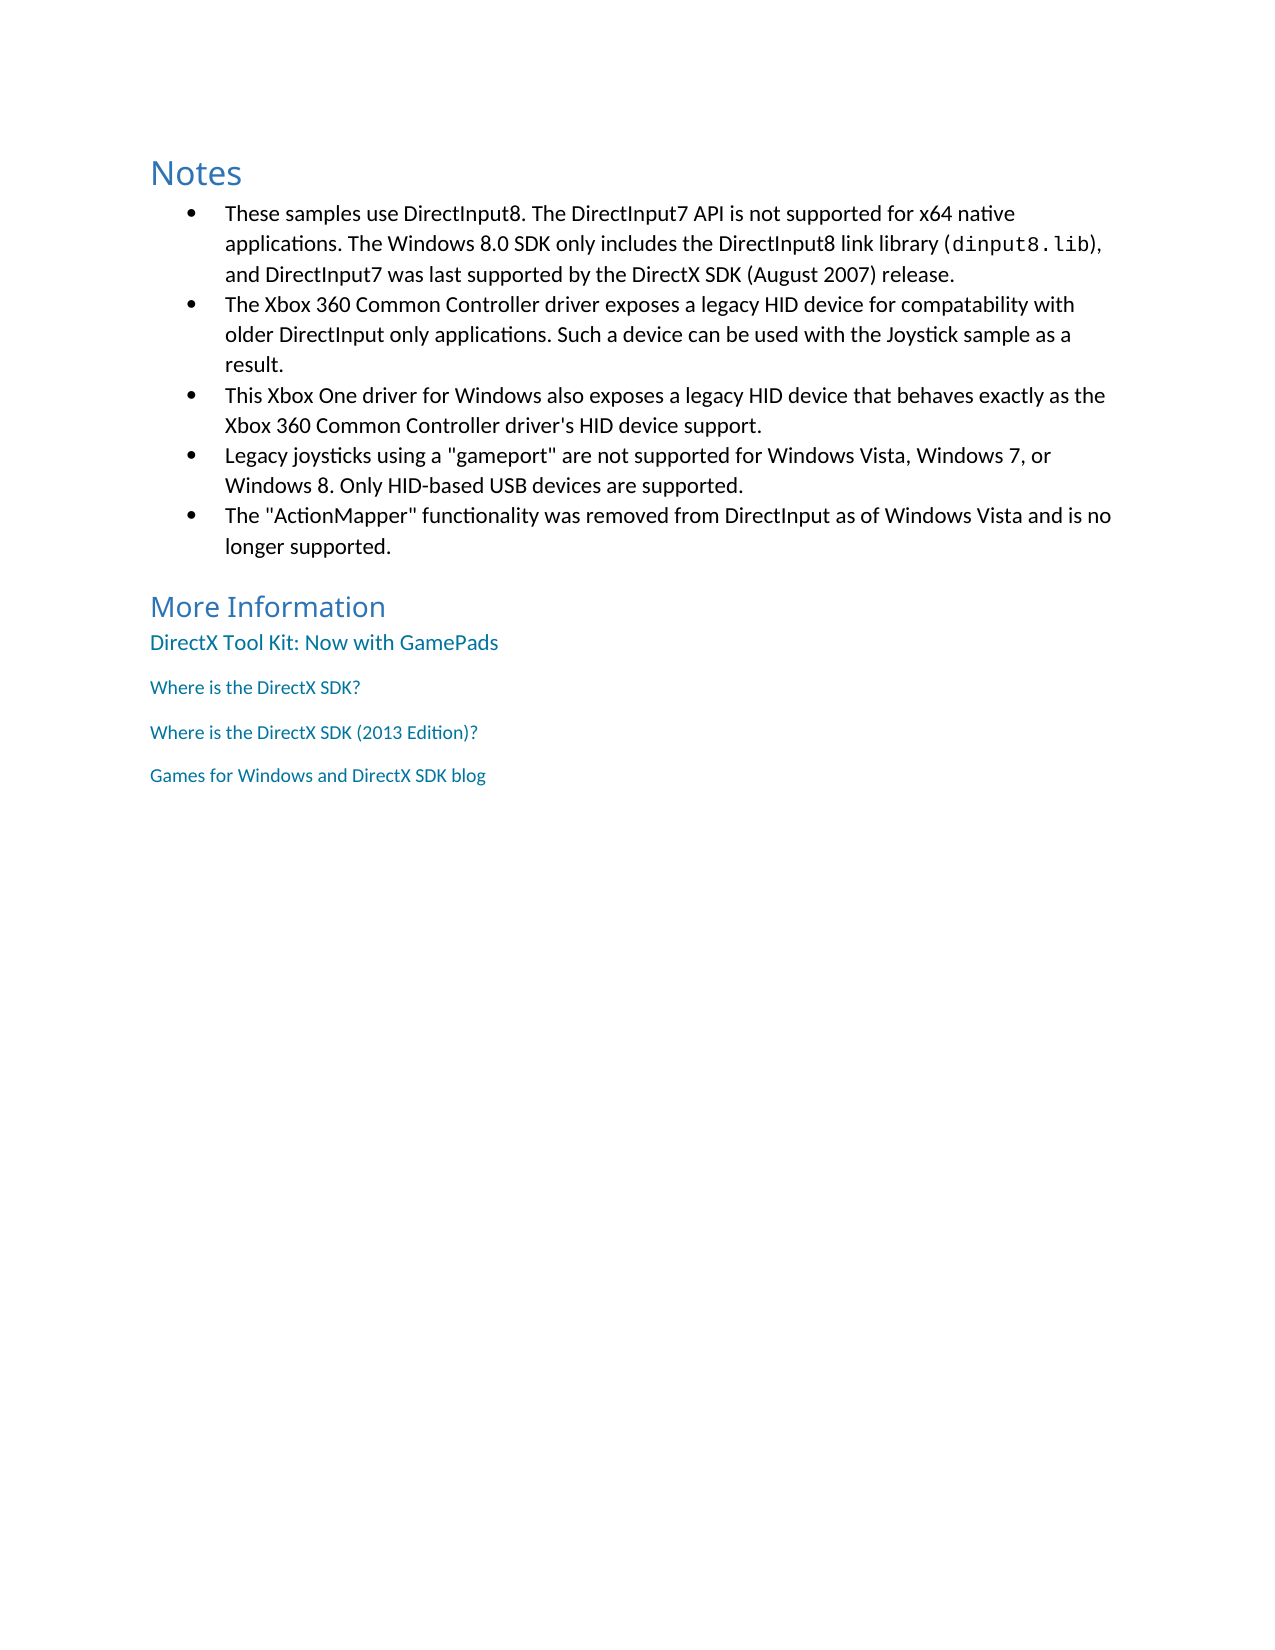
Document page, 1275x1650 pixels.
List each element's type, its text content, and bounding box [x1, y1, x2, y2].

subtitle More Information [150, 587, 1125, 625]
list The "ActionMapper" functionality was removed from DirectInput as of Windows Vista and is no longer supported. [187, 502, 1125, 560]
list Legacy joysticks using a "gameport" are not supported for Windows Vista, Windows 7, or Windows 8. Only HID-based USB devices are supported. [187, 441, 1125, 499]
list This Xbox One driver for Windows also exposes a legacy HID device that behaves exactly as the Xbox 360 Common Controller driver's HID device support. [187, 381, 1125, 439]
text DirectX Tool Kit: Now with GamePads [150, 628, 1125, 656]
text Where is the DirectX SDK? [150, 675, 1125, 699]
subtitle Notes [150, 150, 1125, 195]
text Games for Windows and DirectX SDK blog [150, 764, 1125, 788]
list These samples use DirectInput8. The DirectInput7 API is not supported for x64 native applications. The Windows 8.0 SDK only includes the DirectInput8 link library (dinput8.lib), and DirectInput7 was last supported by the DirectX SDK (August 2007) release. [187, 199, 1125, 288]
list The Xbox 360 Common Controller driver exposes a legacy HID device for compatability with older DirectInput only applications. Such a device can be used with the Joystick sample as a result. [187, 290, 1125, 378]
text Where is the DirectX SDK (2013 Edition)? [150, 718, 1125, 745]
